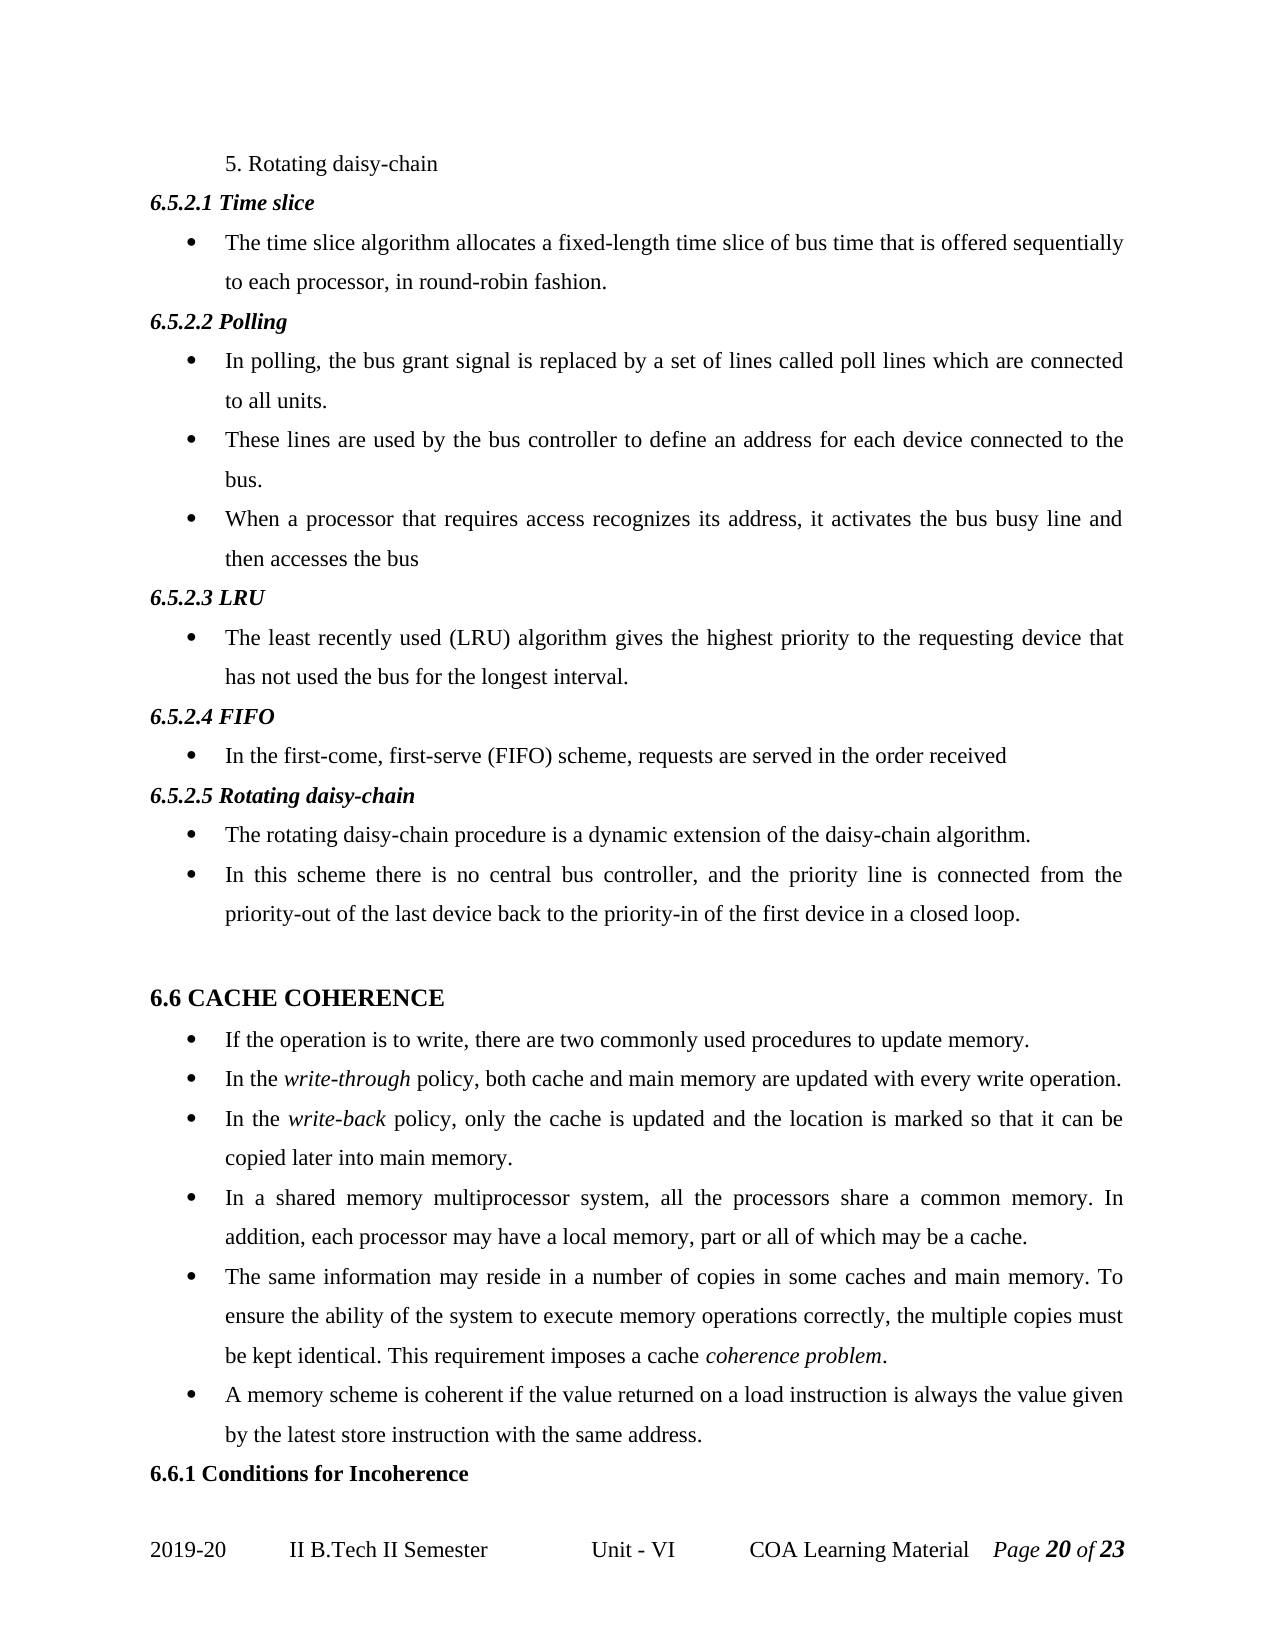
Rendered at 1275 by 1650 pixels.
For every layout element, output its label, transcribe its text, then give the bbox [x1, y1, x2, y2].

text 6.5.2.5 Rotating daisy-chain [150, 782, 1125, 808]
list In the write-back policy, only the cache is updated and the location is marked so that it can be copied later into main memory. [187, 1105, 1125, 1171]
list In polling, the bus grant signal is replaced by a set of lines called poll lines which are connected to all units. [187, 347, 1125, 413]
list 6.5.2.1 Time slice [150, 189, 1125, 216]
list The least recently used (LRU) algorithm gives the highest priority to the requesting device that has not used the bus for the longest interval. [187, 624, 1125, 689]
text 6.5.2.2 Polling [150, 308, 1125, 334]
list The same information may reside in a number of copies in some caches and main memory. To ensure the ability of the system to execute memory operations correctly, the multiple copies must be kept identical. This requirement imposes a cache coherence problem. [187, 1263, 1125, 1368]
list When a processor that requires access recognizes its address, it activates the bus busy line and then accesses the bus [187, 505, 1125, 571]
text 5. Rotating daisy-chain [187, 150, 1125, 176]
list The rotating daisy-chain procedure is a dynamic extension of the daisy-chain algorithm. [187, 821, 1125, 847]
list 6.6.1 Conditions for Incoherence [150, 1460, 1125, 1486]
list The time slice algorithm allocates a fixed-length time slice of bus time that is offered sequentially to each processor, in round-robin fashion. [187, 229, 1125, 295]
list In the first-come, first-serve (FIFO) scheme, requests are served in the order received [187, 742, 1125, 768]
list In the write-through policy, both cache and main memory are updated with every write operation. [187, 1065, 1125, 1092]
list These lines are used by the bus controller to define an address for each device connected to the bus. [187, 426, 1125, 492]
list In this scheme there is no central bus controller, and the priority line is connected from the priority-out of the last device back to the priority-in of the first device in a closed loop. [187, 861, 1125, 926]
list In a shared memory multiprocessor system, all the processors share a common memory. In addition, each processor may have a local memory, part or all of which may be a cache. [187, 1184, 1125, 1249]
text 6.5.2.4 FIFO [150, 703, 1125, 729]
list A memory scheme is coherent if the value returned on a load instruction is always the value given by the latest store instruction with the same address. [187, 1381, 1125, 1447]
list If the operation is to write, there are two commonly used procedures to update memory. [187, 1026, 1125, 1052]
text 6.6 CACHE COHERENCE [150, 983, 1125, 1011]
list 6.5.2.3 LRU [150, 584, 1125, 611]
